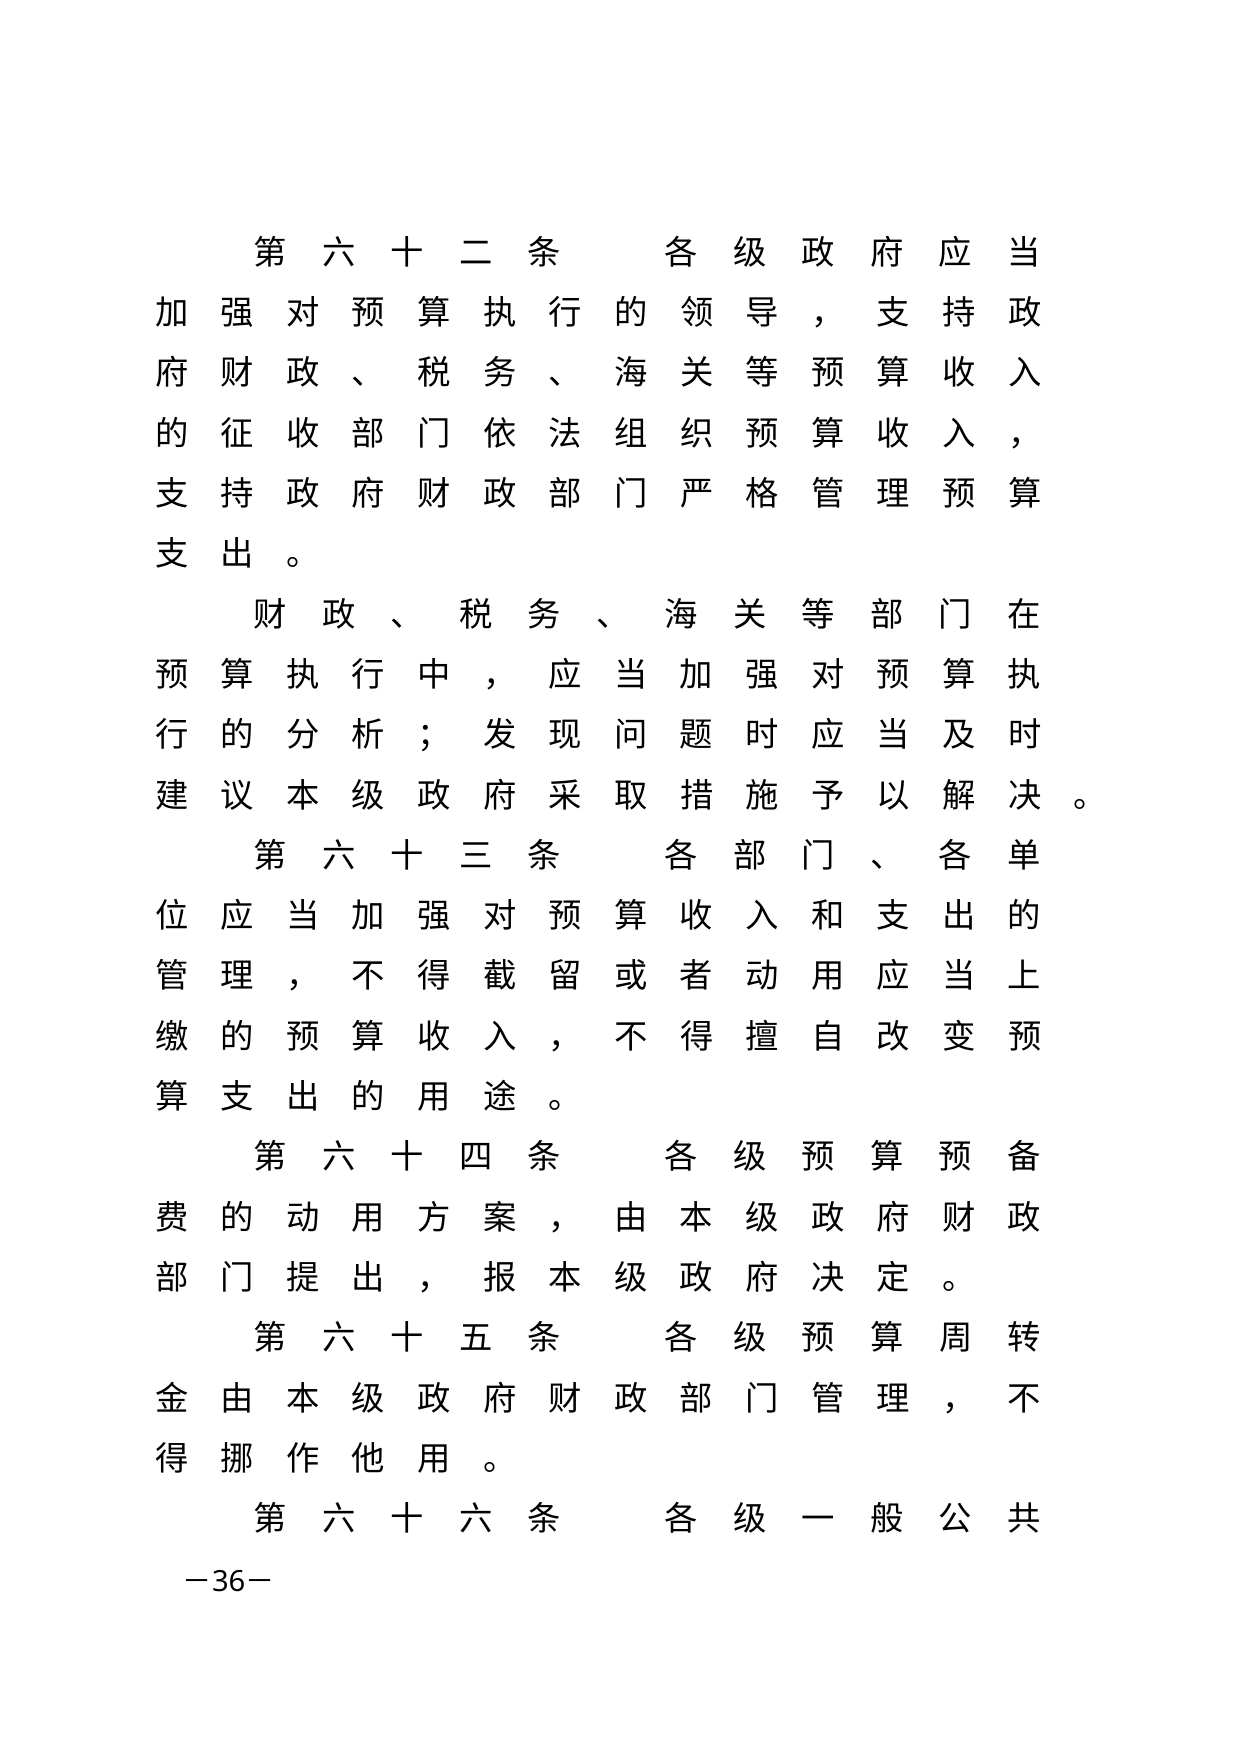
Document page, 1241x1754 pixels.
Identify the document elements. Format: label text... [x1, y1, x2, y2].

text 第六十四条 各级预算预备费的动用方案，由本级政府财政部门提出，报本级政府决定。 [155, 1124, 1073, 1305]
text 第六十五条 各级预算周转金由本级政府财政部门管理，不得挪作他用。 [155, 1305, 1073, 1486]
text 第六十六条 各级一般公共预算年度执行中有超收收入的，只能用于冲减赤字或者补充预算稳定调节基金。 [155, 1486, 1073, 1546]
text 第六十三条 各部门、各单位应当加强对预算收入和支出的管理，不得截留或者动用应当上缴的预算收入，不得擅自改变预算支出的用途。 [155, 823, 1073, 1124]
text 第六十二条 各级政府应当加强对预算执行的领导，支持政府财政、税务、海关等预算收入的征收部门依法组织预算收入，支持政府财政部门严格管理预算支出。 [155, 219, 1073, 581]
text 财政、税务、海关等部门在预算执行中，应当加强对预算执行的分析；发现问题时应当及时建议本级政府采取措施予以解决。 [155, 581, 1073, 823]
